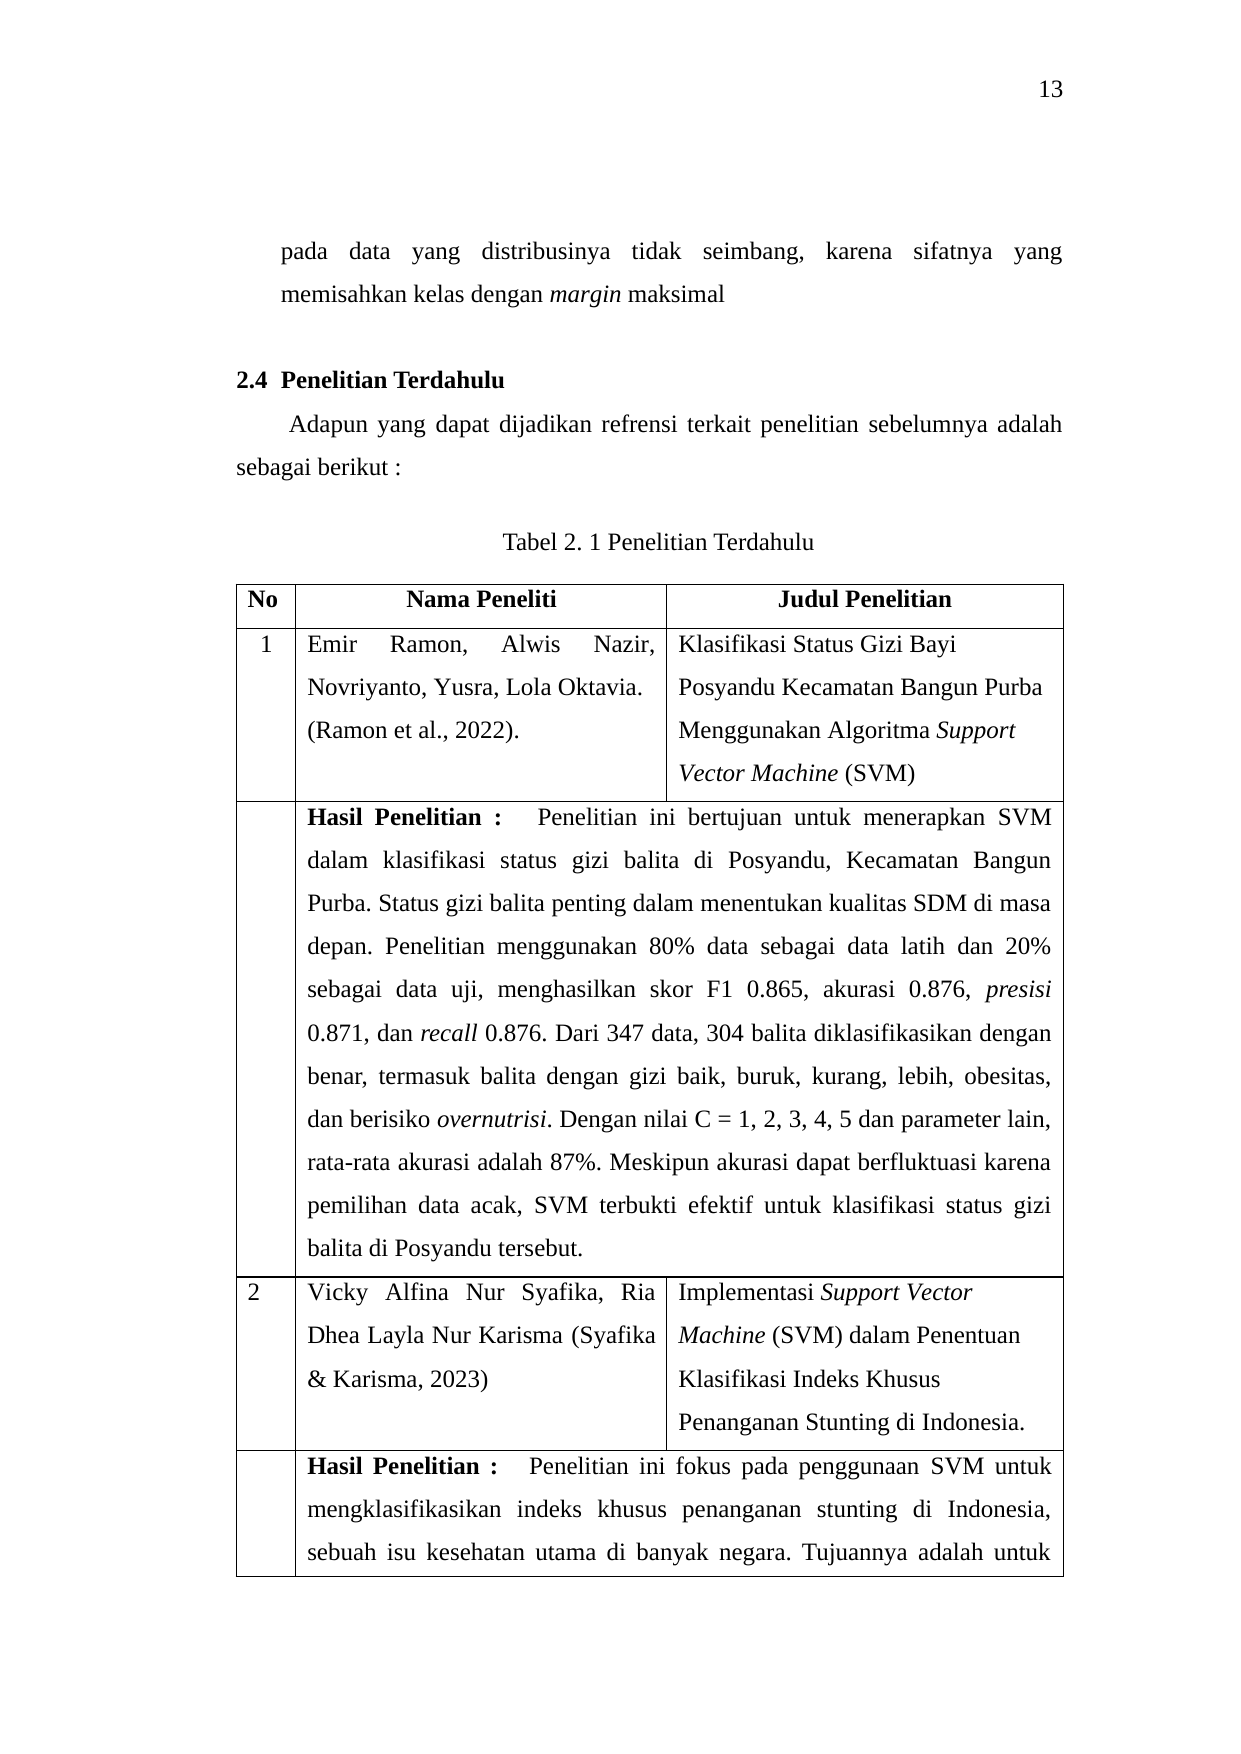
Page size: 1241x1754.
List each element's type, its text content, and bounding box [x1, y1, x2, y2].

list Adapun yang dapat dijadikan refrensi terkait penelitian sebelumnya adalah sebagai berikut : [236, 409, 1063, 481]
table_cell [237, 1451, 295, 1576]
table_header Judul Penelitian [667, 585, 1063, 628]
table_cell Emir Ramon, Alwis Nazir, Novriyanto, Yusra, Lola Oktavia. (Ramon et al., 2022). [296, 629, 666, 801]
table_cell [296, 1451, 1063, 1576]
table_cell Vicky Alfina Nur Syafika, Ria Dhea Layla Nur Karisma (Syafika & Karisma, 2023) [296, 1278, 666, 1450]
table_cell Hasil Penelitian : Penelitian ini bertujuan untuk menerapkan SVM dalam klasifikasi status gizi balita di Posyandu, Kecamatan Bangun Purba. Status gizi balita penting dalam menentukan kualitas SDM di masa depan. Penelitian menggunakan 80% data sebagai data latih dan 20% sebagai data uji, menghasilkan skor F1 0.865, akurasi 0.876, presisi 0.871, dan recall 0.876. Dari 347 data, 304 balita diklasifikasikan dengan benar, termasuk balita dengan gizi baik, buruk, kurang, lebih, obesitas, dan berisiko overnutrisi. Dengan nilai C = 1, 2, 3, 4, 5 dan parameter lain, rata-rata akurasi adalah 87%. Meskipun akurasi dapat berfluktuasi karena pemilihan data acak, SVM terbukti efektif untuk klasifikasi status gizi balita di Posyandu tersebut. [296, 802, 1063, 1276]
table_cell Klasifikasi Status Gizi Bayi Posyandu Kecamatan Bangun Purba Menggunakan Algoritma Support Vector Machine (SVM) [667, 629, 1063, 801]
table_header No [237, 585, 295, 628]
table_cell 2 [237, 1278, 295, 1450]
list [236, 236, 1063, 308]
text Tabel 2. 1 Penelitian Terdahulu [502, 527, 814, 556]
list 2.4 Penelitian Terdahulu [236, 366, 1063, 394]
table_cell [237, 802, 295, 1276]
table_cell Implementasi Support Vector Machine (SVM) dalam Penentuan Klasifikasi Indeks Khusus Penanganan Stunting di Indonesia. [667, 1278, 1063, 1450]
table_header Nama Peneliti [296, 585, 666, 628]
table_cell 1 [237, 629, 295, 801]
